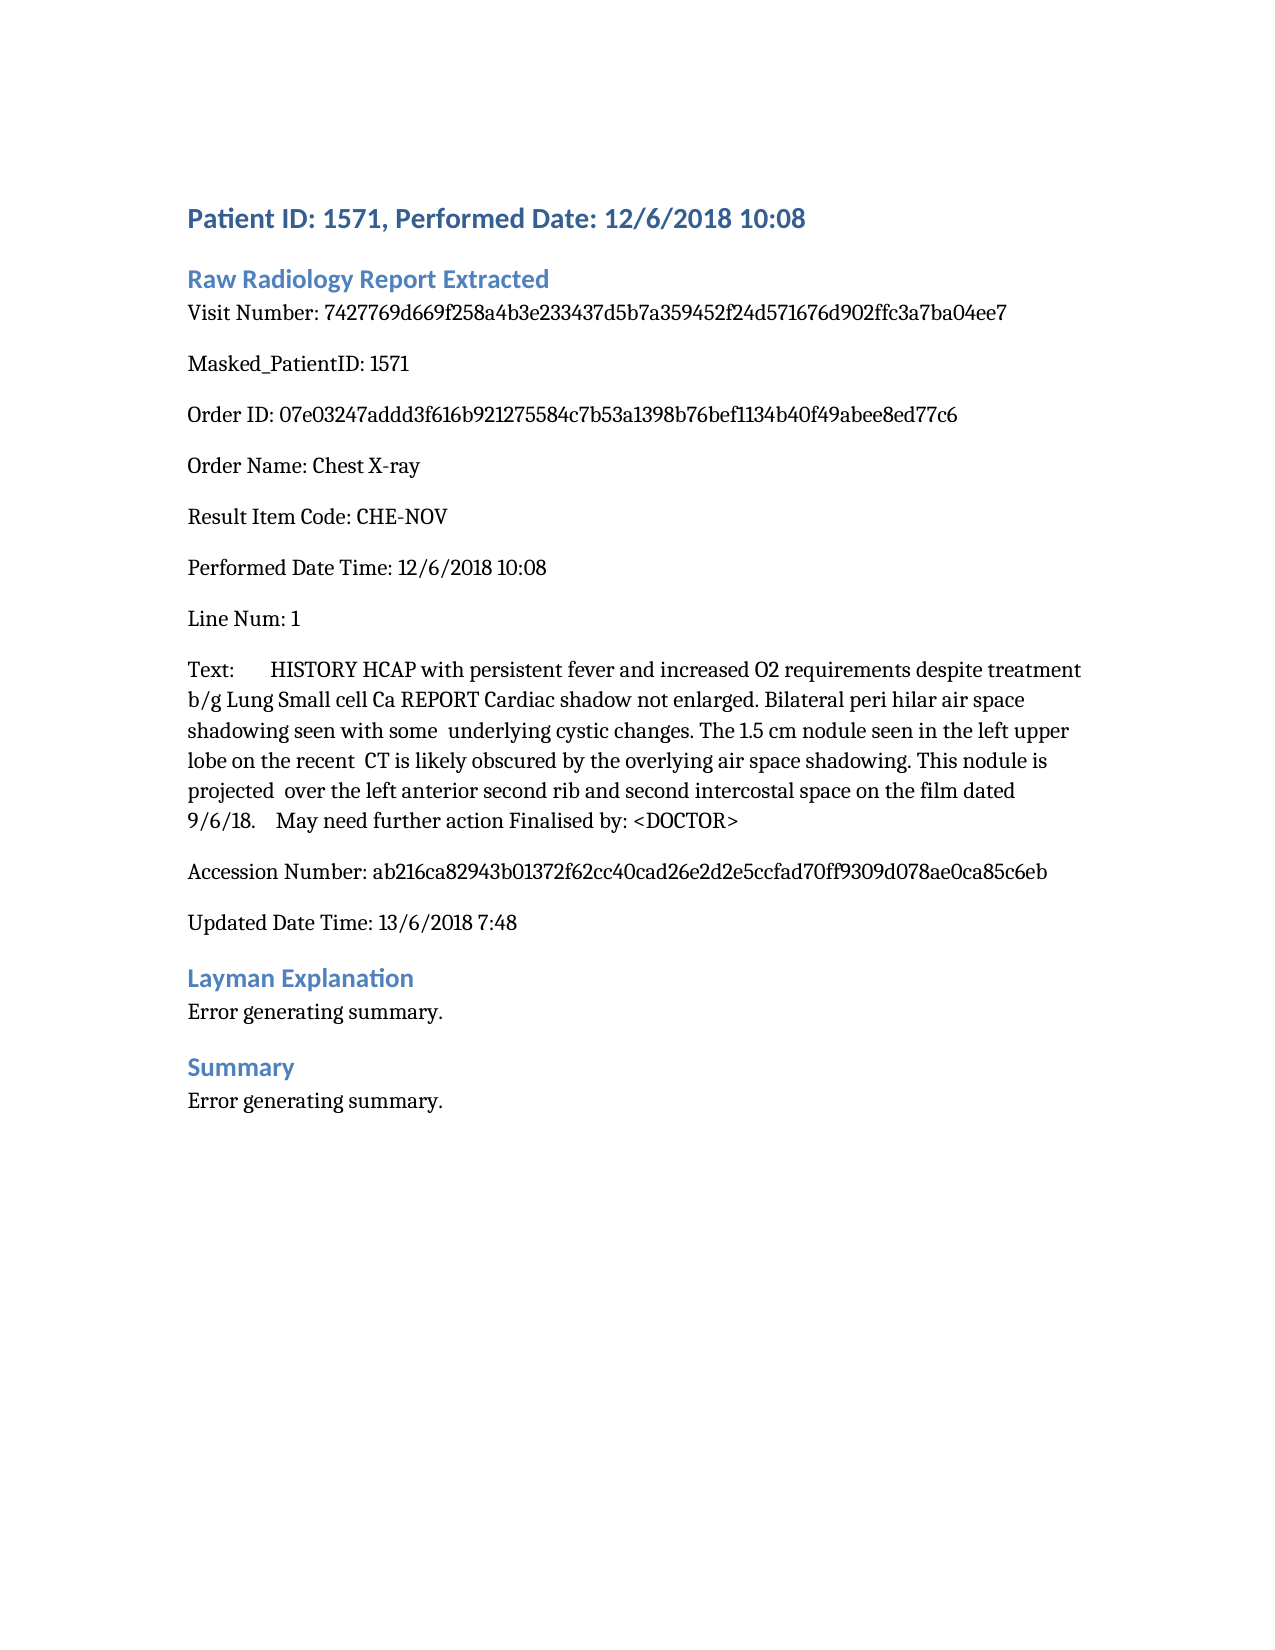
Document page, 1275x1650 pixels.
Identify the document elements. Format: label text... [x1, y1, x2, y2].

text Error generating summary. [187, 1088, 1087, 1114]
text Updated Date Time: 13/6/2018 7:48 [187, 910, 1087, 936]
subtitle Layman Explanation [187, 961, 1087, 994]
text Line Num: 1 [187, 606, 1087, 632]
text Error generating summary. [187, 999, 1087, 1025]
subtitle Raw Radiology Report Extracted [187, 262, 1087, 295]
text Masked_PatientID: 1571 [187, 351, 1087, 377]
text Visit Number: 7427769d669f258a4b3e233437d5b7a359452f24d571676d902ffc3a7ba04ee7 [187, 300, 1087, 326]
text Text: HISTORY HCAP with persistent fever and increased O2 requirements despite treatment b/g Lung Small cell Ca REPORT Cardiac shadow not enlarged. Bilateral peri hilar air space shadowing seen with some underlying cystic changes. The 1.5 cm nodule seen in the left upper lobe on the recent CT is likely obscured by the overlying air space shadowing. This nodule is projected over the left anterior second rib and second intercostal space on the film dated 9/6/18. May need further action Finalised by: <DOCTOR> [187, 657, 1087, 834]
text Performed Date Time: 12/6/2018 10:08 [187, 555, 1087, 581]
text Order ID: 07e03247addd3f616b921275584c7b53a1398b76bef1134b40f49abee8ed77c6 [187, 402, 1087, 428]
subtitle Patient ID: 1571, Performed Date: 12/6/2018 10:08 [187, 200, 1087, 236]
text Accession Number: ab216ca82943b01372f62cc40cad26e2d2e5ccfad70ff9309d078ae0ca85c6eb [187, 859, 1087, 885]
text Order Name: Chest X-ray [187, 453, 1087, 479]
subtitle Summary [187, 1050, 1087, 1083]
text Result Item Code: CHE-NOV [187, 504, 1087, 530]
